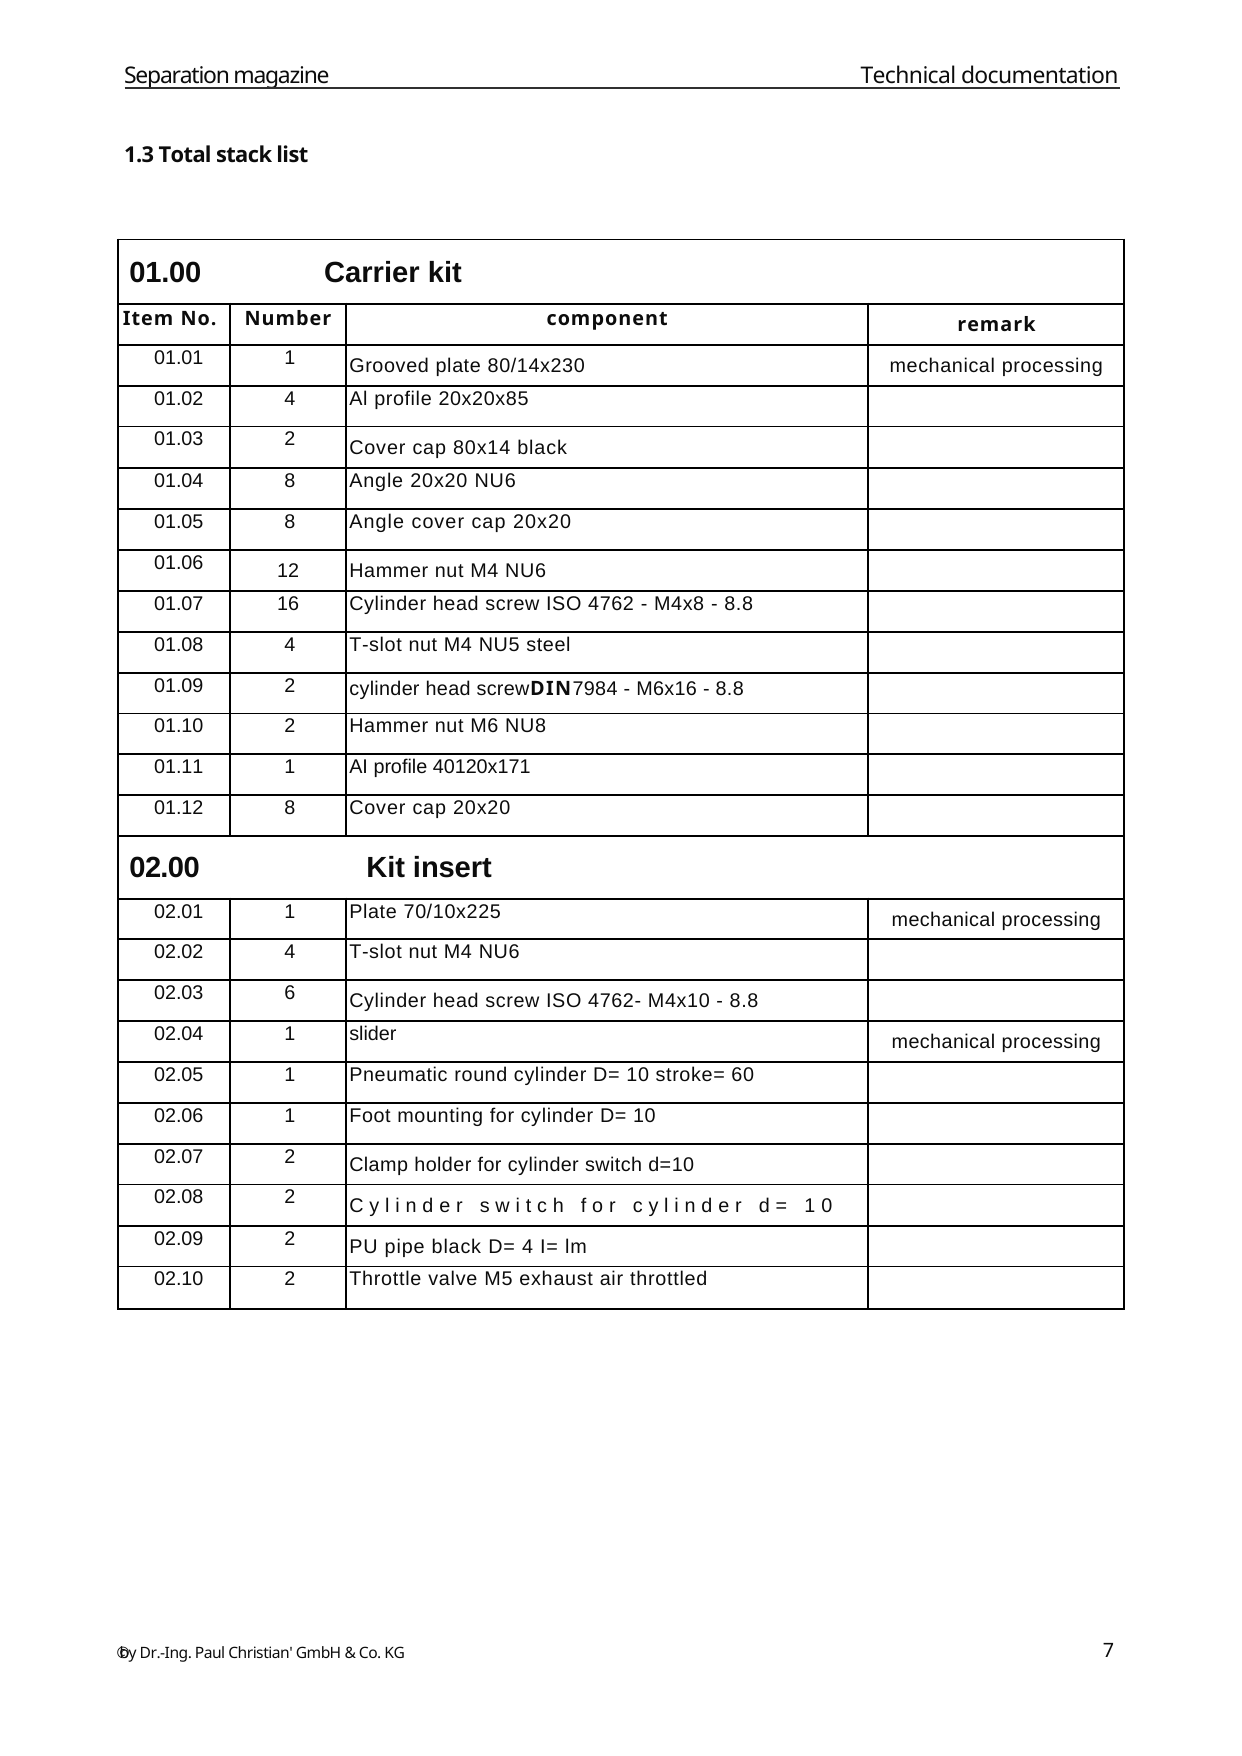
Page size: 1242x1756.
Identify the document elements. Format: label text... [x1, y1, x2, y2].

table_cell 4 [231, 940, 345, 979]
table_cell [869, 1145, 1123, 1183]
table_cell [869, 427, 1123, 467]
table_cell 01.11 [119, 755, 229, 794]
table_cell 02.01 [119, 900, 229, 938]
table_cell AI profile 40120x171 [347, 755, 867, 794]
table_cell 2 [231, 714, 345, 753]
table_cell cylinder head screwDIN7984 - M6x16 - 8.8 [347, 674, 867, 712]
table_cell [869, 633, 1123, 672]
table_cell 12 [231, 551, 345, 590]
table_cell 01.04 [119, 469, 229, 508]
table_cell [869, 981, 1123, 1020]
table_cell 02.06 [119, 1104, 229, 1143]
table_cell 01.10 [119, 714, 229, 753]
table_cell Throttle valve M5 exhaust air throttled [347, 1267, 867, 1308]
table_cell [869, 469, 1123, 508]
table_cell mechanical processing [869, 900, 1123, 938]
table_cell [869, 1227, 1123, 1266]
table_cell [869, 387, 1123, 426]
table_cell 01.05 [119, 510, 229, 549]
table_cell [869, 1104, 1123, 1143]
table_cell 02.10 [119, 1267, 229, 1308]
table_cell Cover cap 80x14 black [347, 427, 867, 467]
table_cell 1 [231, 900, 345, 938]
table_cell 2 [231, 674, 345, 712]
table_cell Angle 20x20 NU6 [347, 469, 867, 508]
table_cell mechanical processing [869, 1022, 1123, 1061]
table_cell remark [869, 305, 1123, 344]
table_cell Item No. [119, 305, 229, 344]
table_cell 2 [231, 1185, 345, 1225]
table_cell 2 [231, 1267, 345, 1308]
table_cell [869, 796, 1123, 835]
table_cell 02.04 [119, 1022, 229, 1061]
table_cell Grooved plate 80/14x230 [347, 346, 867, 385]
text 1.3 Total stack list [124, 143, 1133, 167]
table_header 01.00 Carrier kit [119, 240, 1123, 303]
table_cell 01.02 [119, 387, 229, 426]
table_cell Angle cover cap 20x20 [347, 510, 867, 549]
table_cell Foot mounting for cylinder D= 10 [347, 1104, 867, 1143]
table_cell Al profile 20x20x85 [347, 387, 867, 426]
table_cell Number [231, 305, 345, 344]
table_cell 4 [231, 387, 345, 426]
table_cell 02.05 [119, 1063, 229, 1102]
table_cell 01.01 [119, 346, 229, 385]
table_cell Cylinder head screw ISO 4762- M4x10 - 8.8 [347, 981, 867, 1020]
table_cell 1 [231, 346, 345, 385]
table_cell Hammer nut M6 NU8 [347, 714, 867, 753]
table_cell 02.00 Kit insert [119, 837, 1123, 898]
table_cell 2 [231, 1145, 345, 1183]
table_cell [869, 674, 1123, 712]
table_cell 01.07 [119, 592, 229, 631]
table_cell [869, 510, 1123, 549]
table_cell 1 [231, 1104, 345, 1143]
table_cell 01.08 [119, 633, 229, 672]
table_cell [869, 714, 1123, 753]
table_cell [869, 1063, 1123, 1102]
table_cell Cylinder head screw ISO 4762 - M4x8 - 8.8 [347, 592, 867, 631]
table_cell 8 [231, 469, 345, 508]
table_cell [869, 1267, 1123, 1308]
table_cell 01.03 [119, 427, 229, 467]
table_cell 01.09 [119, 674, 229, 712]
table_cell 02.07 [119, 1145, 229, 1183]
table_cell 02.08 [119, 1185, 229, 1225]
table_cell Plate 70/10x225 [347, 900, 867, 938]
table_cell 02.03 [119, 981, 229, 1020]
table_cell Hammer nut M4 NU6 [347, 551, 867, 590]
table_cell 8 [231, 796, 345, 835]
table_cell 1 [231, 1022, 345, 1061]
table_cell Cylinder switch for cylinder d= 10 [347, 1185, 867, 1225]
table_cell Clamp holder for cylinder switch d=10 [347, 1145, 867, 1183]
table_cell 16 [231, 592, 345, 631]
table_cell [869, 755, 1123, 794]
table_cell 01.12 [119, 796, 229, 835]
table_cell 01.06 [119, 551, 229, 590]
table_cell Cover cap 20x20 [347, 796, 867, 835]
table_cell 1 [231, 755, 345, 794]
table_cell component [347, 305, 867, 344]
table_cell 8 [231, 510, 345, 549]
table_cell 02.02 [119, 940, 229, 979]
table_cell PU pipe black D= 4 I= lm [347, 1227, 867, 1266]
table_cell 2 [231, 427, 345, 467]
table_cell 2 [231, 1227, 345, 1266]
table_cell T-slot nut M4 NU6 [347, 940, 867, 979]
table_cell 02.09 [119, 1227, 229, 1266]
table_cell Pneumatic round cylinder D= 10 stroke= 60 [347, 1063, 867, 1102]
table_cell 1 [231, 1063, 345, 1102]
table_cell 6 [231, 981, 345, 1020]
table_cell T-slot nut M4 NU5 steel [347, 633, 867, 672]
table_cell [869, 592, 1123, 631]
table_cell 4 [231, 633, 345, 672]
table_cell mechanical processing [869, 346, 1123, 385]
table_cell slider [347, 1022, 867, 1061]
table_cell [869, 551, 1123, 590]
table_cell [869, 1185, 1123, 1225]
table_cell [869, 940, 1123, 979]
